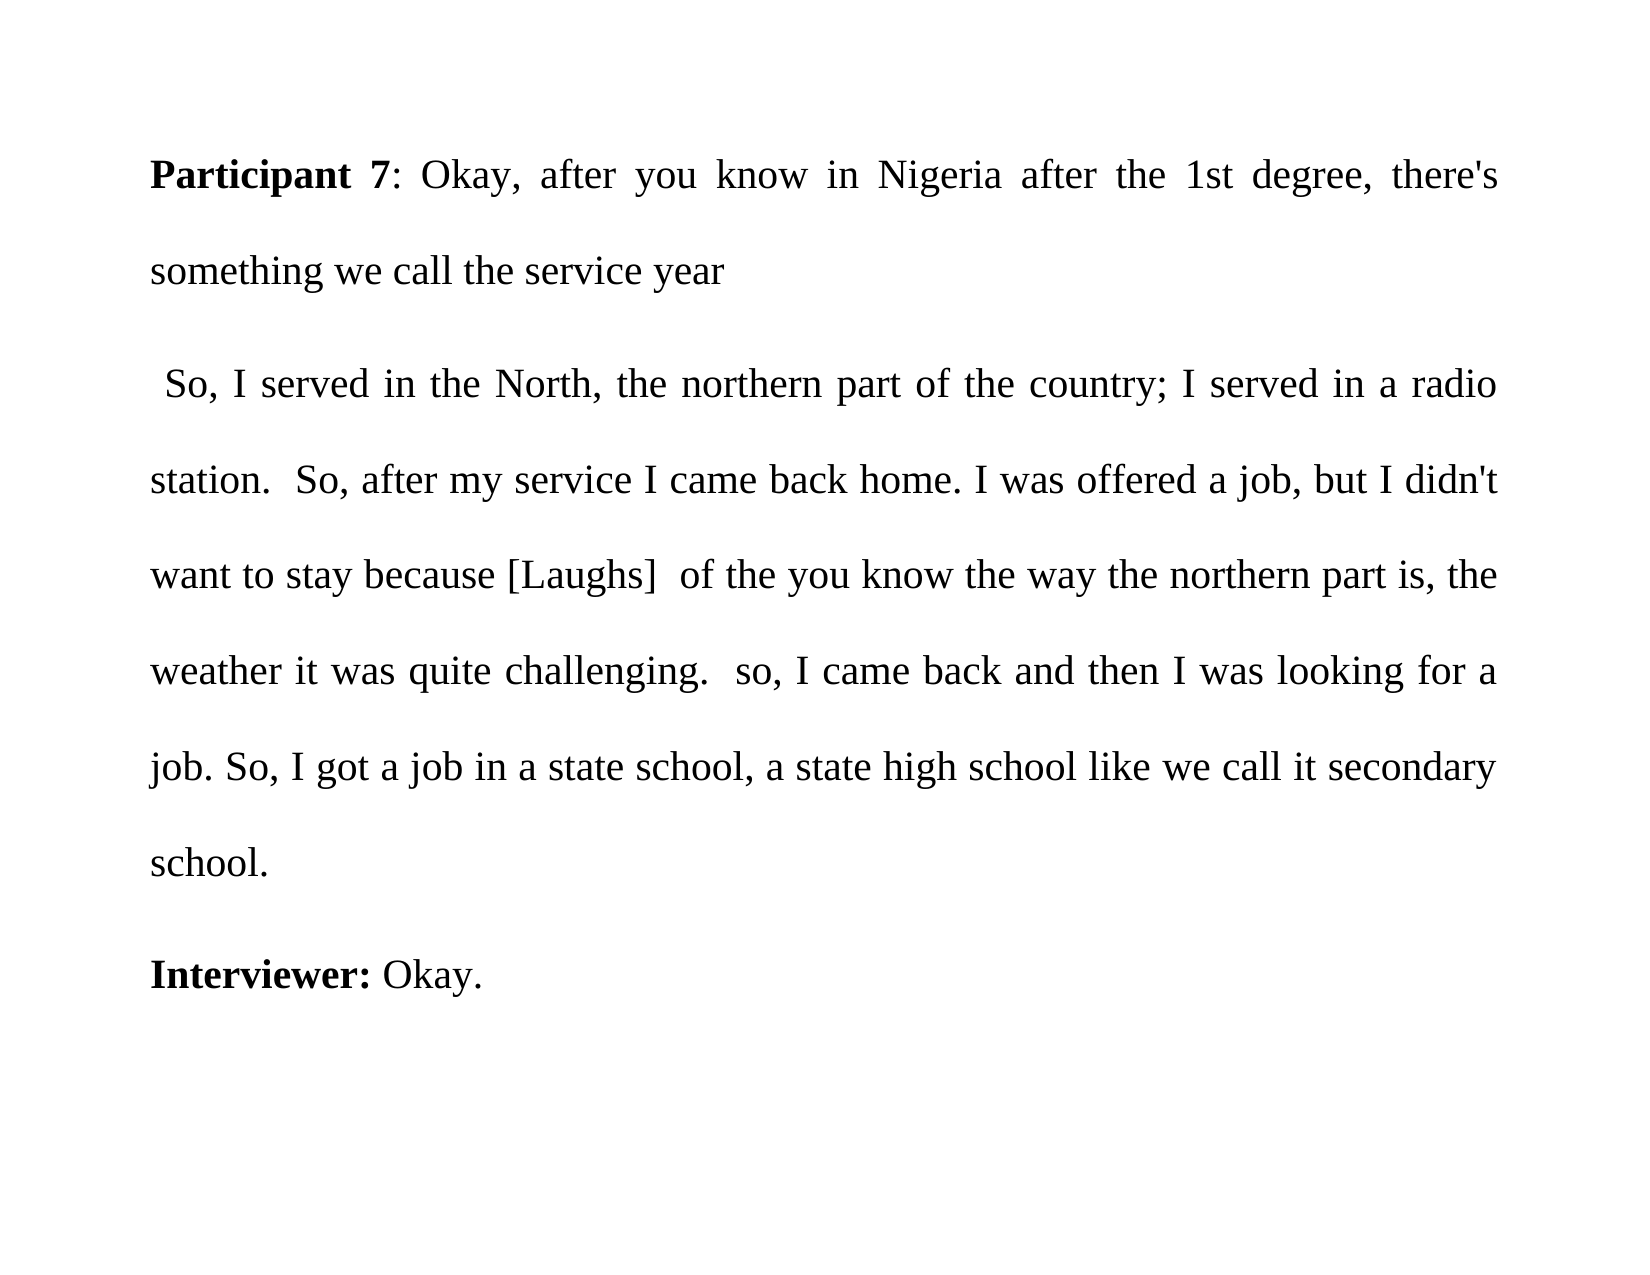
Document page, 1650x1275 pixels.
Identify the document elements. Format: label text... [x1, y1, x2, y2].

text Interviewer: Okay. [150, 950, 1500, 998]
text Participant 7: Okay, after you know in Nigeria after the 1st degree, there's something we call the service year [150, 150, 1500, 294]
text So, I served in the North, the northern part of the country; I served in a radio station. So, after my service I came back home. I was offered a job, but I didn't want to stay because [Laughs] of the you know the way the northern part is, the weather it was quite challenging. so, I came back and then I was looking for a job. So, I got a job in a state school, a state high school like we call it secondary school. [150, 358, 1500, 885]
